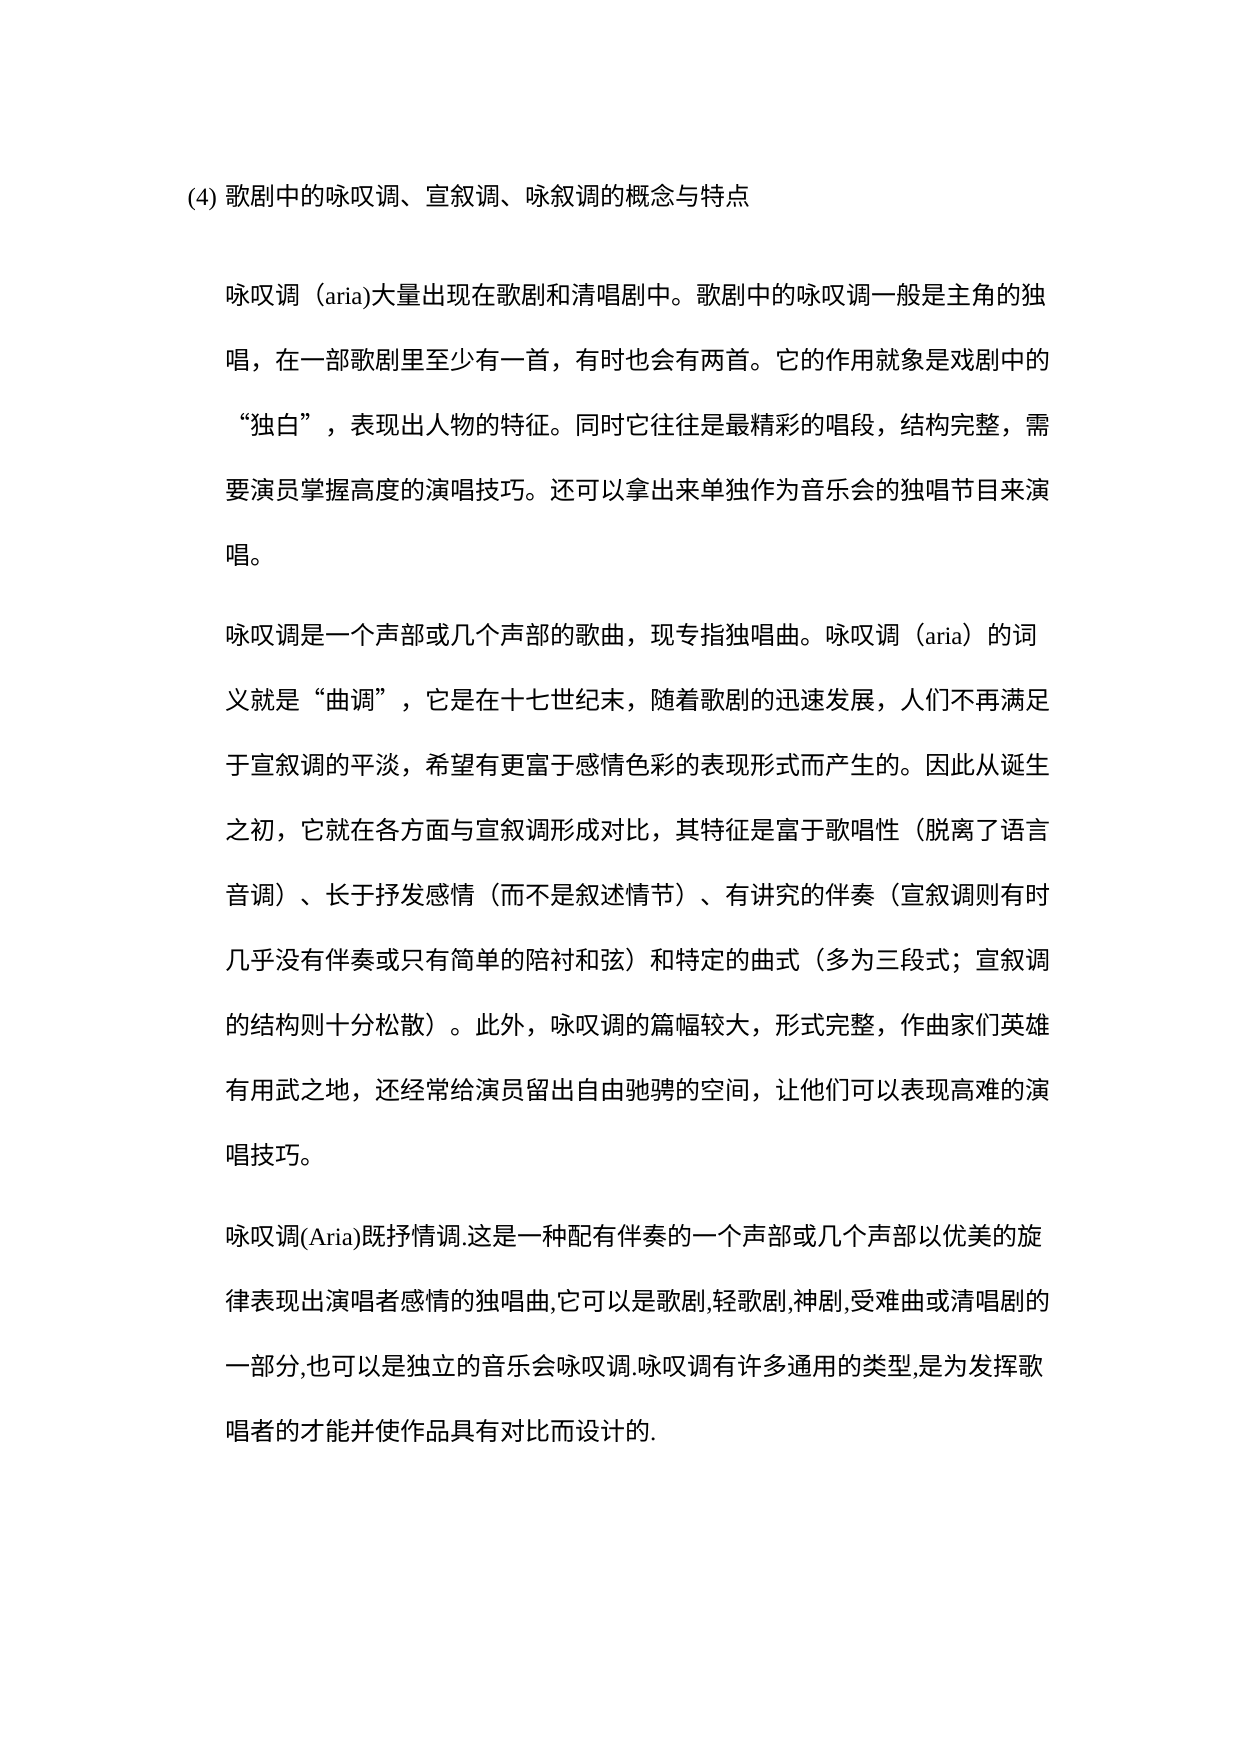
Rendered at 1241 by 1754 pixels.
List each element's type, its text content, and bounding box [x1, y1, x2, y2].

list 歌剧中的咏叹调、宣叙调、咏叙调的概念与特点 [187, 162, 1053, 227]
text 咏叹调（aria)大量出现在歌剧和清唱剧中。歌剧中的咏叹调一般是主角的独唱，在一部歌剧里至少有一首，有时也会有两首。它的作用就象是戏剧中的“独白”，表现出人物的特征。同时它往往是最精彩的唱段，结构完整，需要演员掌握高度的演唱技巧。还可以拿出来单独作为音乐会的独唱节目来演唱。 [225, 261, 1053, 586]
text 咏叹调(Aria)既抒情调.这是一种配有伴奏的一个声部或几个声部以优美的旋律表现出演唱者感情的独唱曲,它可以是歌剧,轻歌剧,神剧,受难曲或清唱剧的一部分,也可以是独立的音乐会咏叹调.咏叹调有许多通用的类型,是为发挥歌唱者的才能并使作品具有对比而设计的. [225, 1202, 1053, 1462]
text 咏叹调是一个声部或几个声部的歌曲，现专指独唱曲。咏叹调（aria）的词义就是“曲调”，它是在十七世纪末，随着歌剧的迅速发展，人们不再满足于宣叙调的平淡，希望有更富于感情色彩的表现形式而产生的。因此从诞生之初，它就在各方面与宣叙调形成对比，其特征是富于歌唱性（脱离了语言音调）、长于抒发感情（而不是叙述情节）、有讲究的伴奏（宣叙调则有时几乎没有伴奏或只有简单的陪衬和弦）和特定的曲式（多为三段式；宣叙调的结构则十分松散）。此外，咏叹调的篇幅较大，形式完整，作曲家们英雄有用武之地，还经常给演员留出自由驰骋的空间，让他们可以表现高难的演唱技巧。 [225, 601, 1053, 1186]
